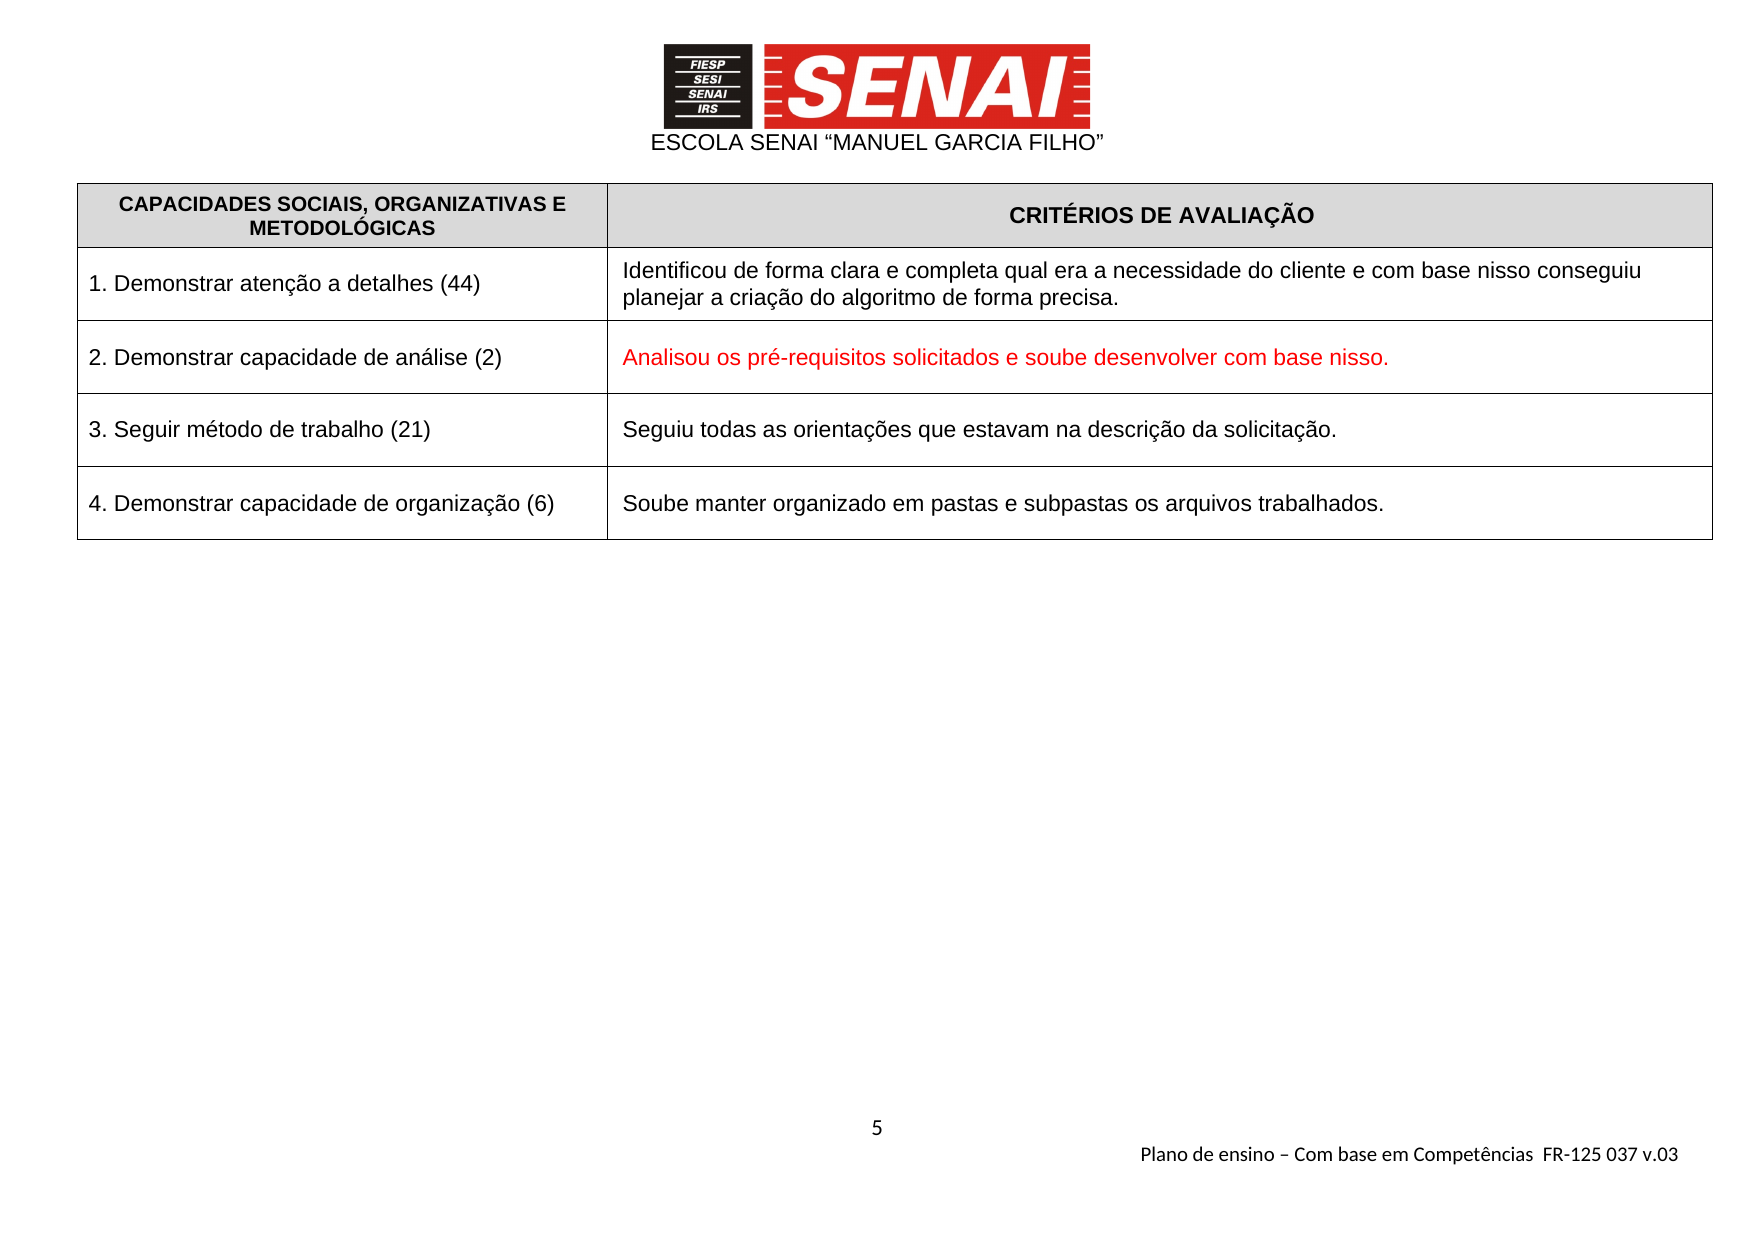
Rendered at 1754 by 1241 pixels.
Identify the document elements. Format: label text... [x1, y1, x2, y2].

table_cell Seguiu todas as orientações que estavam na descrição da solicitação. [608, 394, 1712, 466]
table_cell 1. Demonstrar atenção a detalhes (44) [78, 248, 607, 319]
table_cell 3. Seguir método de trabalho (21) [78, 394, 607, 466]
table_header CRITÉRIOS DE AVALIAÇÃO [608, 184, 1712, 247]
table_cell 2. Demonstrar capacidade de análise (2) [78, 321, 607, 393]
table_cell 4. Demonstrar capacidade de organização (6) [78, 467, 607, 539]
table_header CAPACIDADES SOCIAIS, ORGANIZATIVAS E METODOLÓGICAS [78, 184, 607, 247]
table_cell Identificou de forma clara e completa qual era a necessidade do cliente e com base nisso conseguiu planejar a criação do algoritmo de forma precisa. [608, 248, 1712, 319]
table_cell Analisou os pré-requisitos solicitados e soube desenvolver com base nisso. [608, 321, 1712, 393]
table_cell Soube manter organizado em pastas e subpastas os arquivos trabalhados. [608, 467, 1712, 539]
picture [663, 44, 1091, 129]
